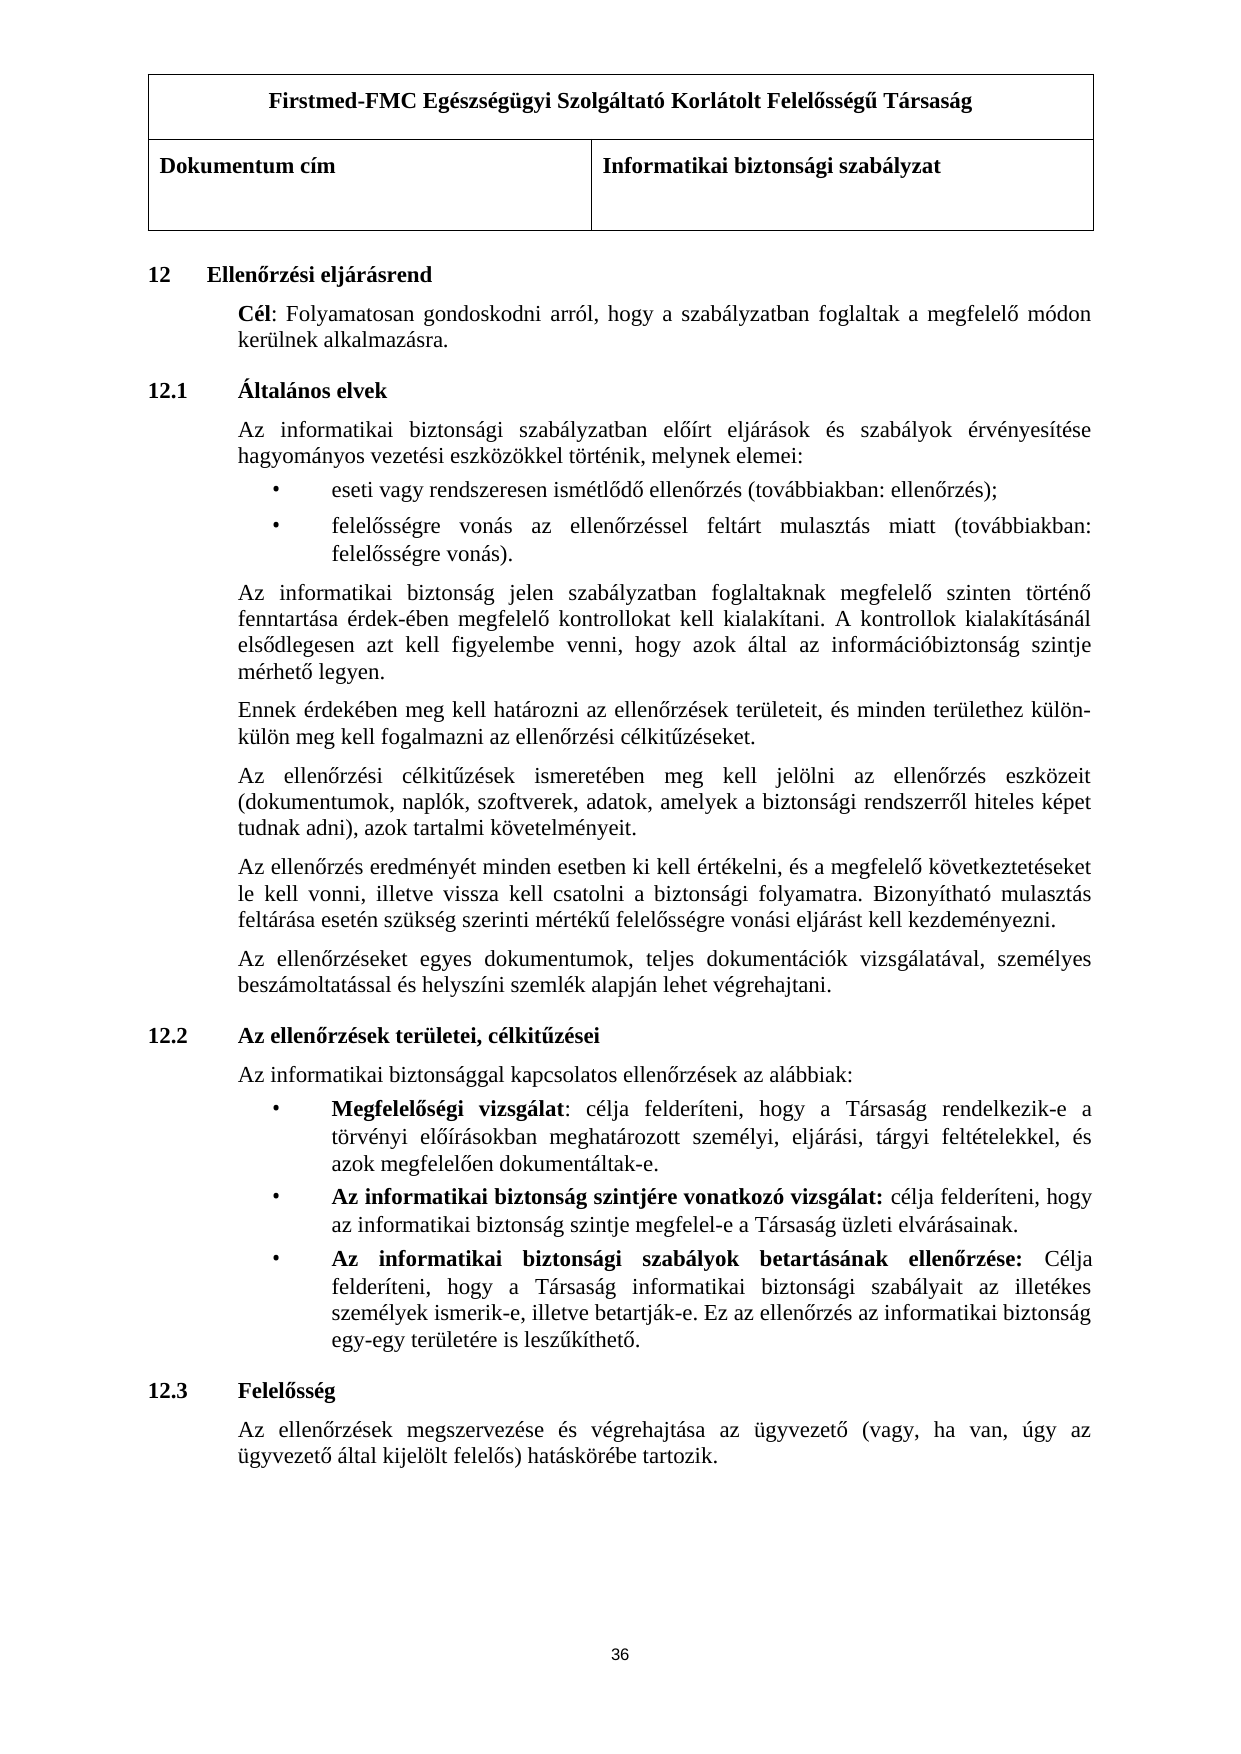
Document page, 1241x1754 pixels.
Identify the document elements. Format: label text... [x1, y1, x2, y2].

text Ennek érdekében meg kell határozni az ellenőrzések területeit, és minden területhez külön-külön meg kell fogalmazni az ellenőrzési célkitűzéseket. [238, 697, 1093, 749]
text Az informatikai biztonsággal kapcsolatos ellenőrzések az alábbiak: [238, 1061, 1093, 1088]
list Megfelelőségi vizsgálat: célja felderíteni, hogy a Társaság rendelkezik-e a törvényi előírásokban meghatározott személyi, eljárási, tárgyi feltételekkel, és azok megfelelően dokumentáltak-e. [272, 1092, 1093, 1176]
text Az ellenőrzéseket egyes dokumentumok, teljes dokumentációk vizsgálatával, személyes beszámoltatással és helyszíni szemlék alapján lehet végrehajtani. [238, 945, 1093, 998]
text Az ellenőrzések megszervezése és végrehajtása az ügyvezető (vagy, ha van, úgy az ügyvezető által kijelölt felelős) hatáskörébe tartozik. [238, 1416, 1093, 1469]
text Az ellenőrzési célkitűzések ismeretében meg kell jelölni az ellenőrzés eszközeit (dokumentumok, naplók, szoftverek, adatok, amelyek a biztonsági rendszerről hiteles képet tudnak adni), azok tartalmi követelményeit. [238, 762, 1093, 841]
list felelősségre vonás az ellenőrzéssel feltárt mulasztás miatt (továbbiakban: felelősségre vonás). [272, 508, 1093, 566]
subtitle Ellenőrzési eljárásrend [148, 261, 1093, 287]
text Az informatikai biztonsági szabályzatban előírt eljárások és szabályok érvényesítése hagyományos vezetési eszközökkel történik, melynek elemei: [238, 416, 1093, 469]
text Az informatikai biztonság jelen szabályzatban foglaltaknak megfelelő szinten történő fenntartása érdek-ében megfelelő kontrollokat kell kialakítani. A kontrollok kialakításánál elsődlegesen azt kell figyelembe venni, hogy azok által az információbiztonság szintje mérhető legyen. [238, 579, 1093, 684]
list eseti vagy rendszeresen ismétlődő ellenőrzés (továbbiakban: ellenőrzés); [272, 473, 1093, 504]
subtitle Az ellenőrzések területei, célkitűzései [148, 1023, 1093, 1049]
subtitle Általános elvek [148, 377, 1093, 404]
subtitle Felelősség [148, 1377, 1093, 1403]
text Az ellenőrzés eredményét minden esetben ki kell értékelni, és a megfelelő következtetéseket le kell vonni, illetve vissza kell csatolni a biztonsági folyamatra. Bizonyítható mulasztás feltárása esetén szükség szerinti mértékű felelősségre vonási eljárást kell kezdeményezni. [238, 853, 1093, 932]
list Az informatikai biztonság szintjére vonatkozó vizsgálat: célja felderíteni, hogy az informatikai biztonság szintje megfelel-e a Társaság üzleti elvárásainak. [272, 1180, 1093, 1238]
text Cél: Folyamatosan gondoskodni arról, hogy a szabályzatban foglaltak a megfelelő módon kerülnek alkalmazásra. [238, 300, 1093, 352]
list Az informatikai biztonsági szabályok betartásának ellenőrzése: Célja felderíteni, hogy a Társaság informatikai biztonsági szabályait az illetékes személyek ismerik-e, illetve betartják-e. Ez az ellenőrzés az informatikai biztonság egy-egy területére is leszűkíthető. [272, 1242, 1093, 1352]
